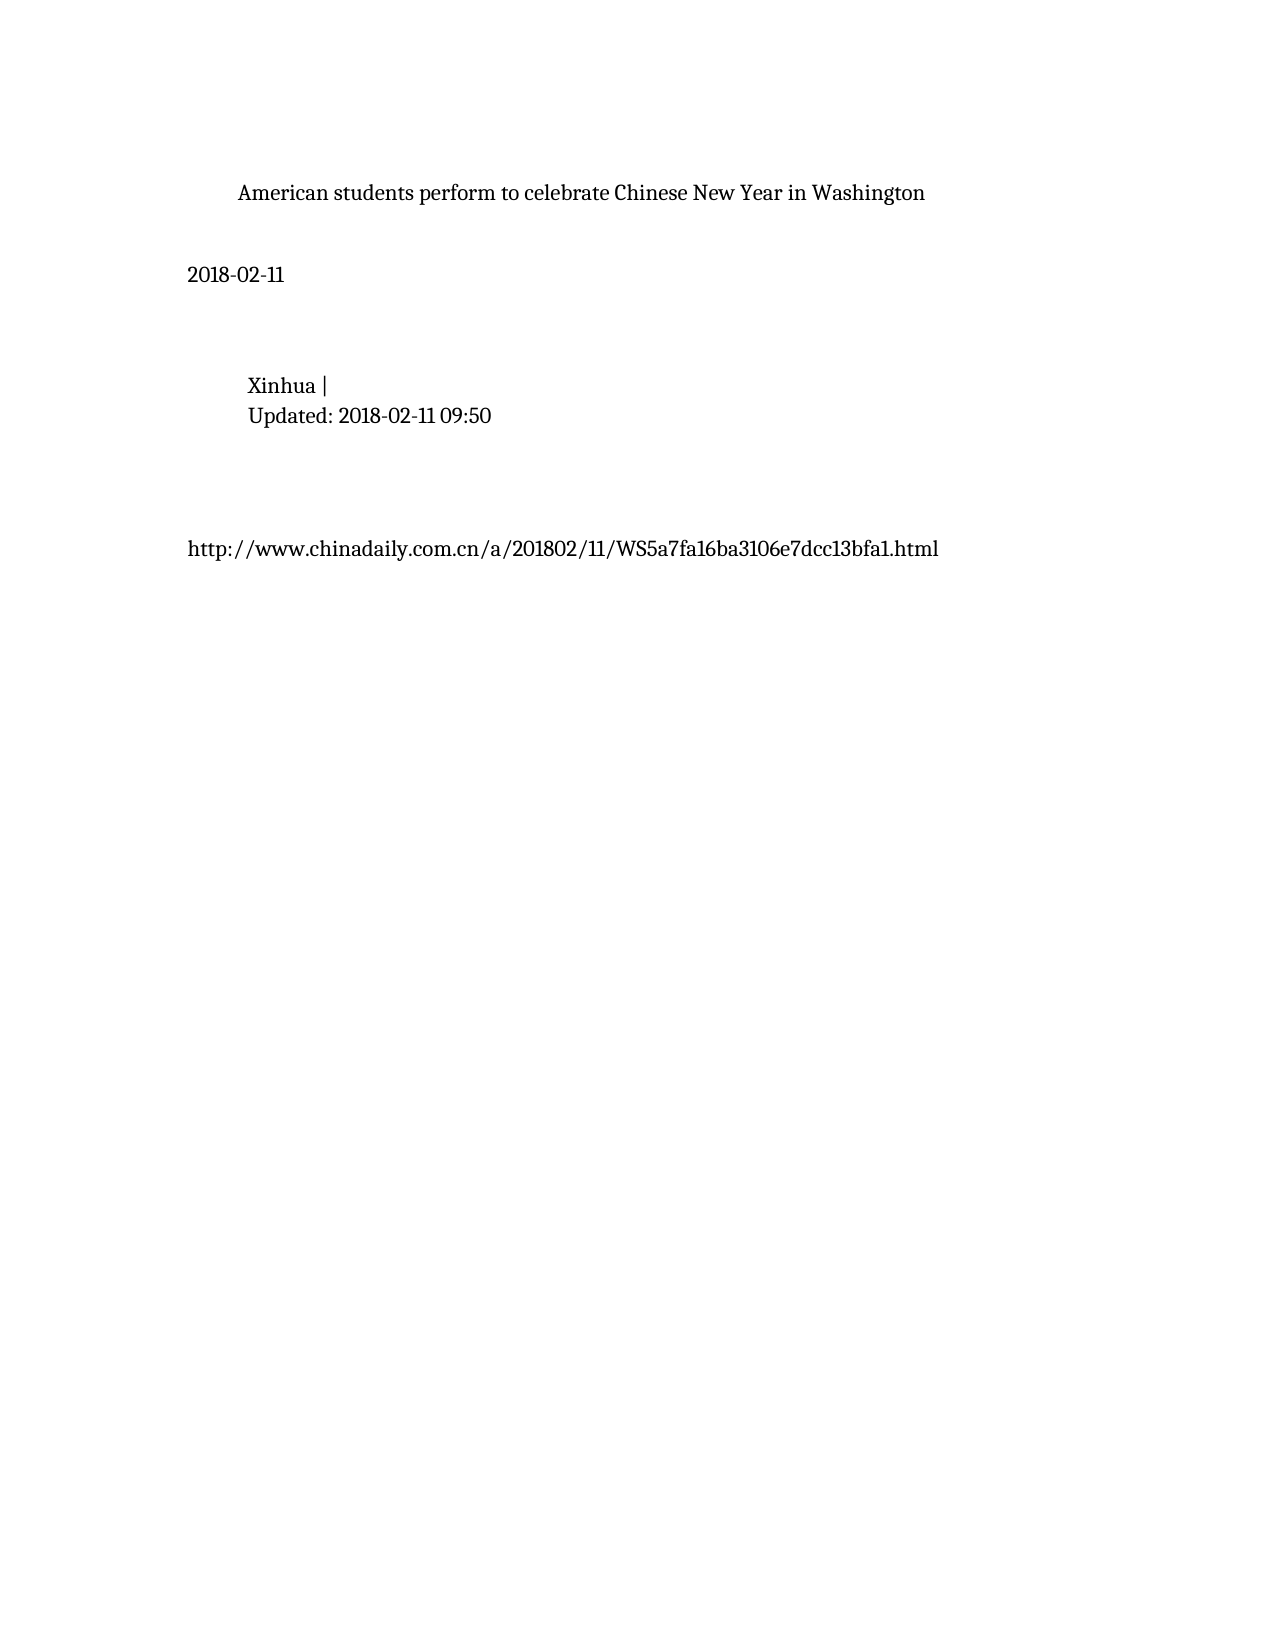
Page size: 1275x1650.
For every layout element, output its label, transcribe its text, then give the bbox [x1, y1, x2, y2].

text 2018-02-11 [187, 261, 1087, 288]
text Xinhua | Updated: 2018-02-11 09:50 [187, 312, 1087, 460]
text http://www.chinadaily.com.cn/a/201802/11/WS5a7fa16ba3106e7dcc13bfa1.html [187, 535, 1087, 562]
text American students perform to celebrate Chinese New Year in Washington [187, 150, 1087, 237]
